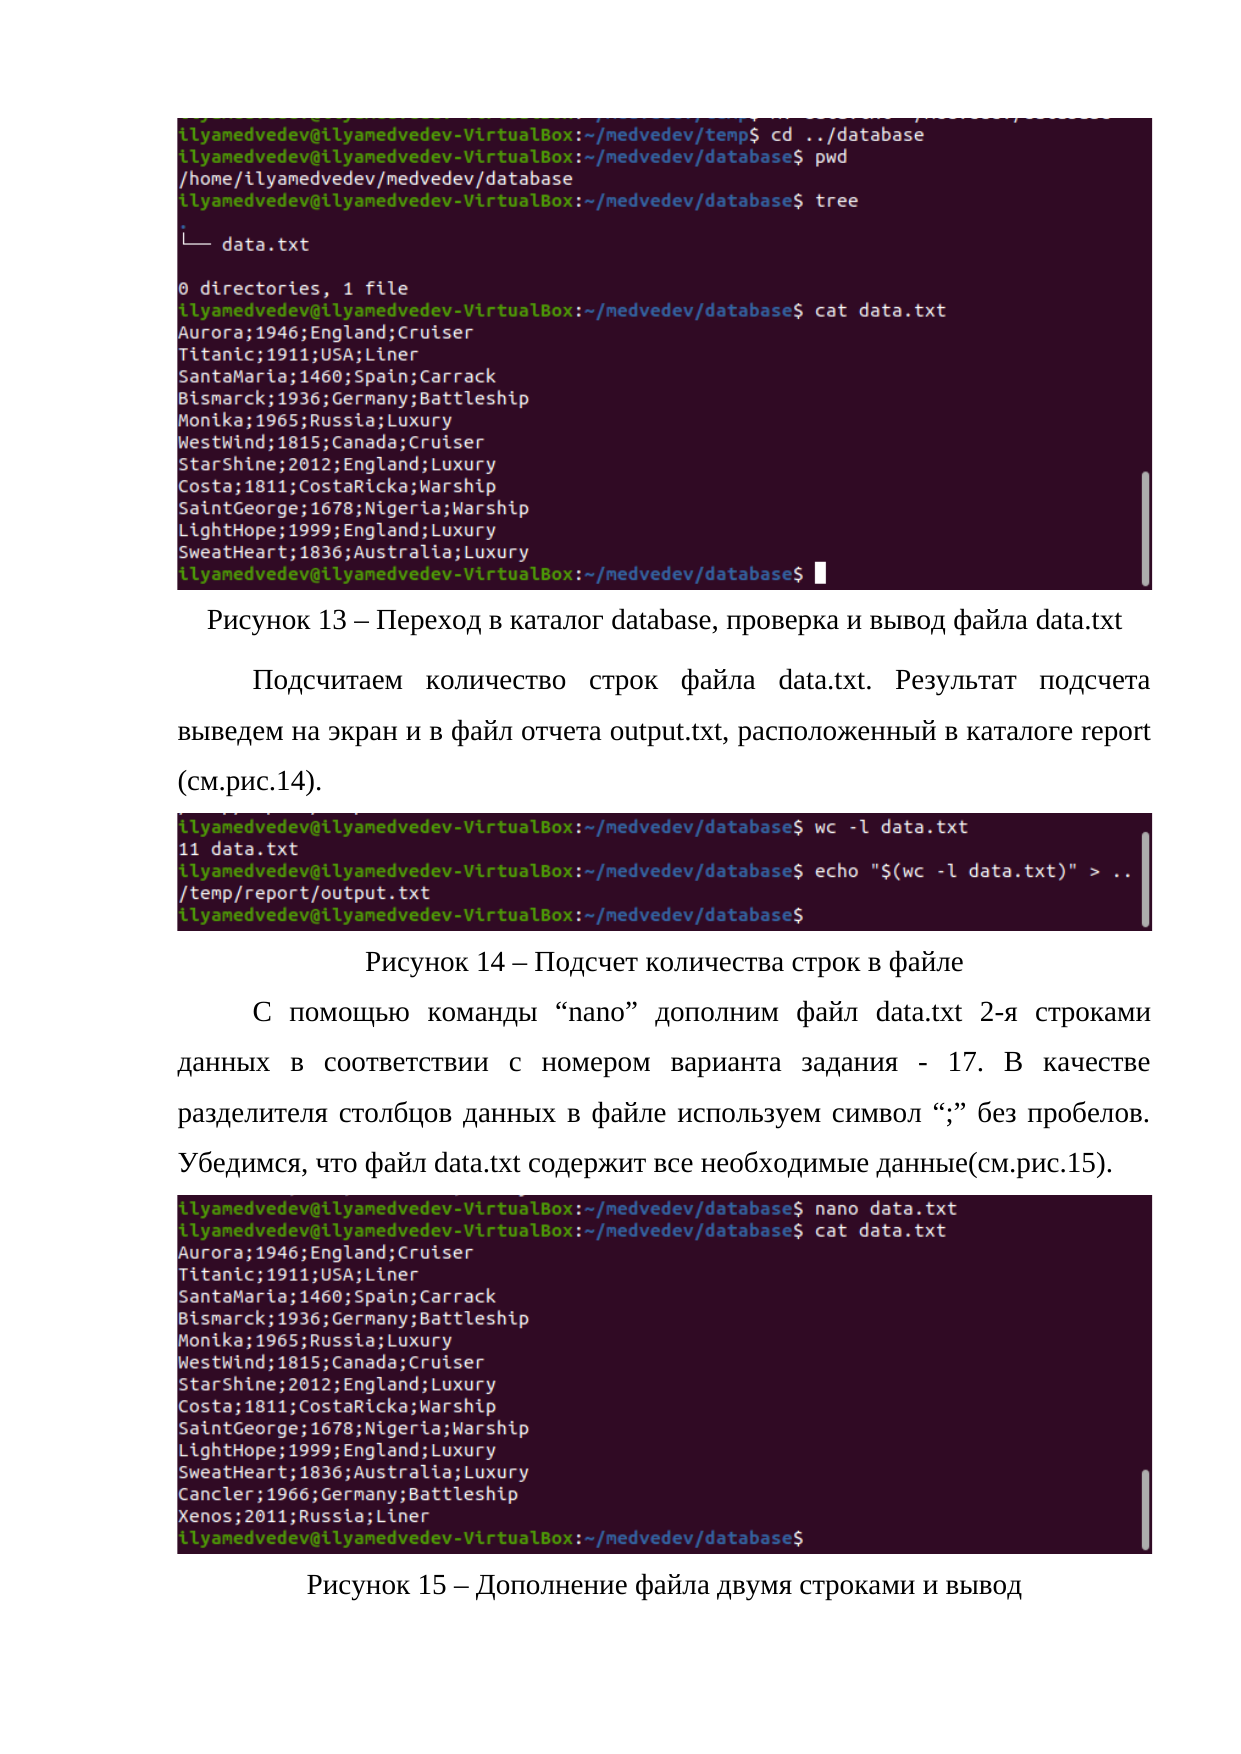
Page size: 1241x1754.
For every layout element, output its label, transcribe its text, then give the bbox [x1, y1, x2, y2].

text Подсчитаем количество строк файла data.txt. Результат подсчета выведем на экран и в файл отчета output.txt, расположенный в каталоге report (см.рис.14). [177, 662, 1152, 796]
text С помощью команды “nano” дополним файл data.txt 2-я строками данных в соответствии с номером варианта задания - 17. В качестве разделителя столбцов данных в файле используем символ “;” без пробелов. Убедимся, что файл data.txt содержит все необходимые данные(см.рис.15). [177, 994, 1152, 1178]
picture [177, 118, 1153, 590]
picture [177, 1195, 1153, 1554]
text Рисунок 15 – Дополнение файла двумя строками и вывод [177, 1567, 1152, 1601]
text Рисунок 14 – Подсчет количества строк в файле [177, 944, 1152, 977]
picture [177, 813, 1153, 931]
text Рисунок 13 – Переход в каталог database, проверка и вывод файла data.txt [177, 602, 1152, 636]
